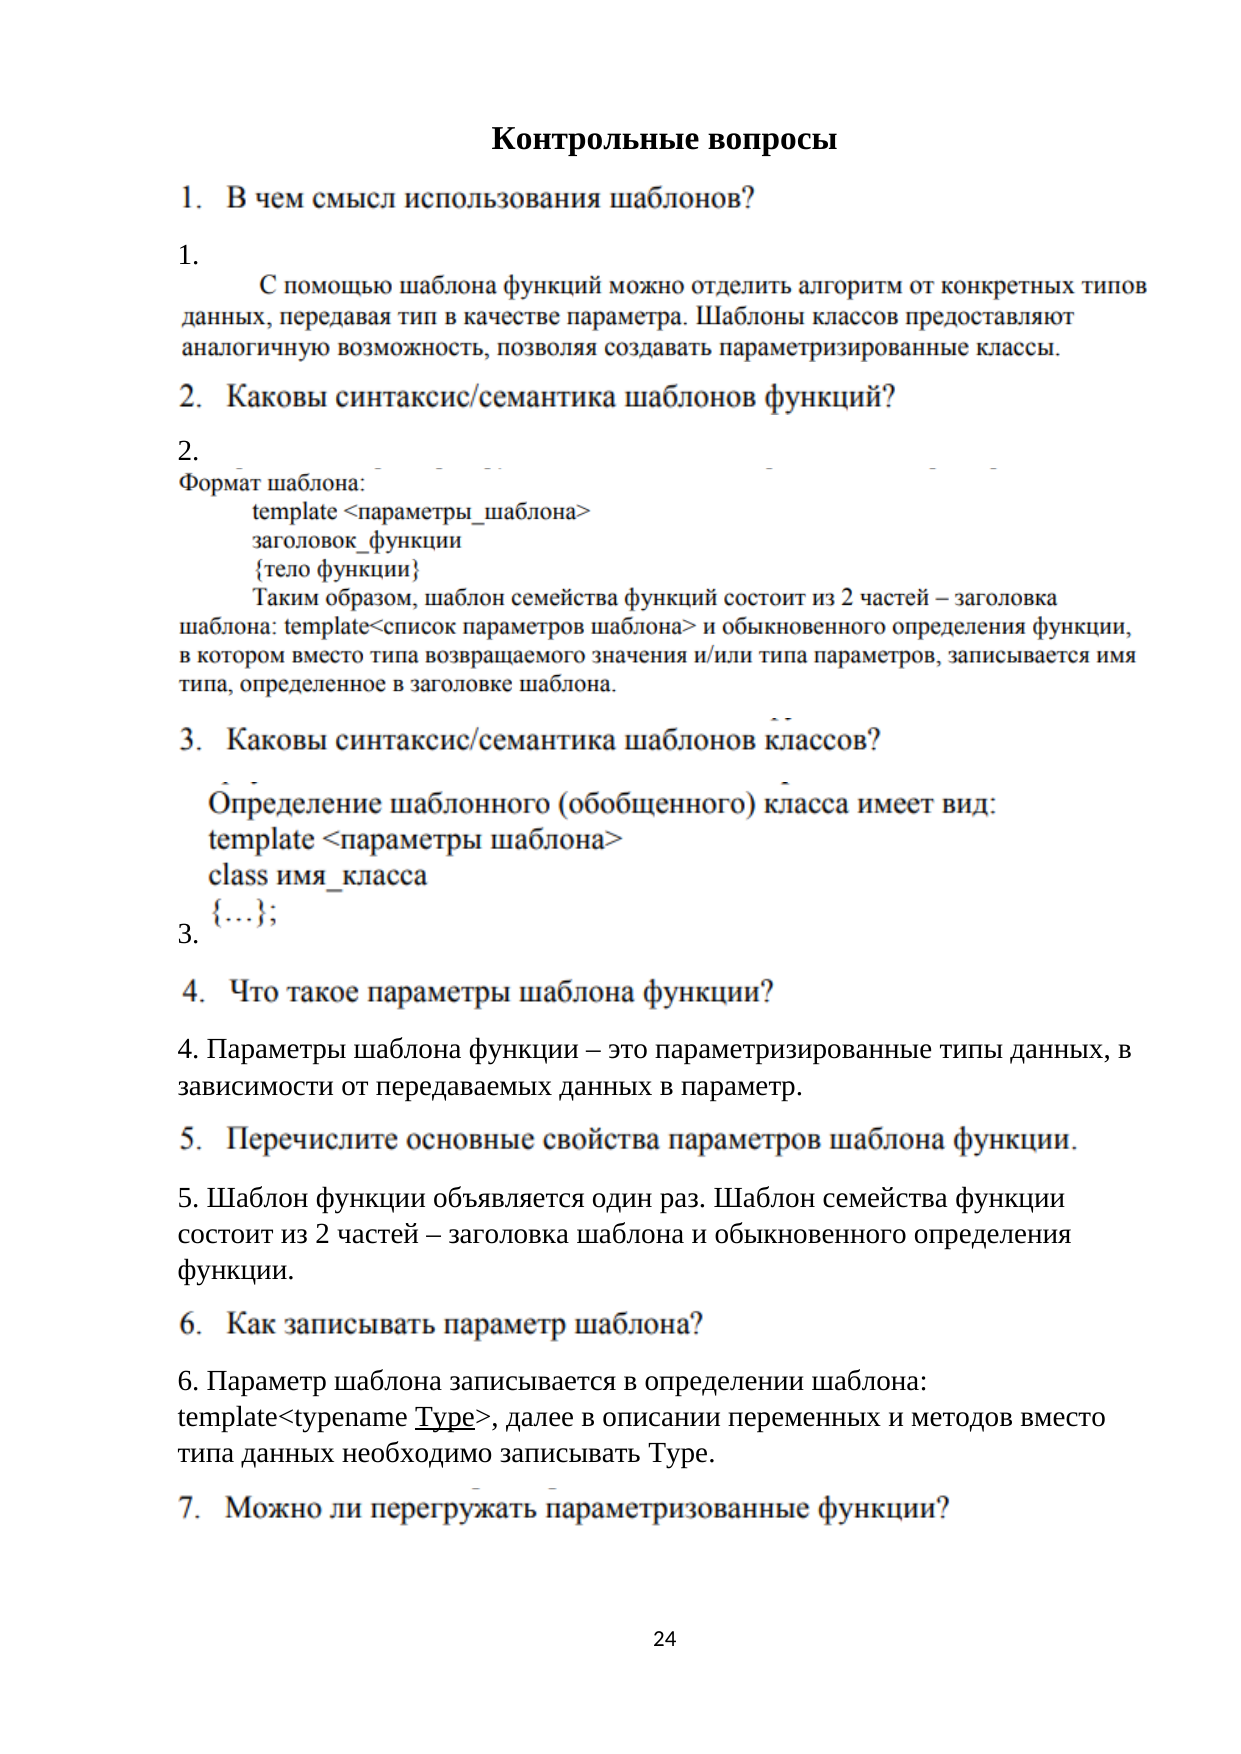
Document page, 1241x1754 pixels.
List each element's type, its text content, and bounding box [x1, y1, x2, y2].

text Контрольные вопросы [177, 118, 1152, 156]
picture [206, 782, 997, 944]
picture [177, 1305, 712, 1345]
picture [177, 718, 887, 764]
picture [177, 176, 771, 219]
picture [177, 468, 1140, 700]
text 4. Параметры шаблона функции – это параметризированные типы данных, в зависимости от передаваемых данных в параметр. [177, 1032, 1152, 1101]
picture [177, 272, 1152, 362]
text 1. [177, 237, 1152, 272]
picture [177, 380, 906, 415]
picture [177, 968, 779, 1013]
picture [177, 1488, 957, 1532]
picture [177, 1120, 1081, 1162]
text 5. Шаблон функции объявляется один раз. Шаблон семейства функции состоит из 2 частей – заголовка шаблона и обыкновенного определения функции. [177, 1180, 1152, 1286]
text 6. Параметр шаблона записывается в определении шаблона: template<typename Type>, далее в описании переменных и методов вместо типа данных необходимо записывать Type. [177, 1363, 1152, 1469]
